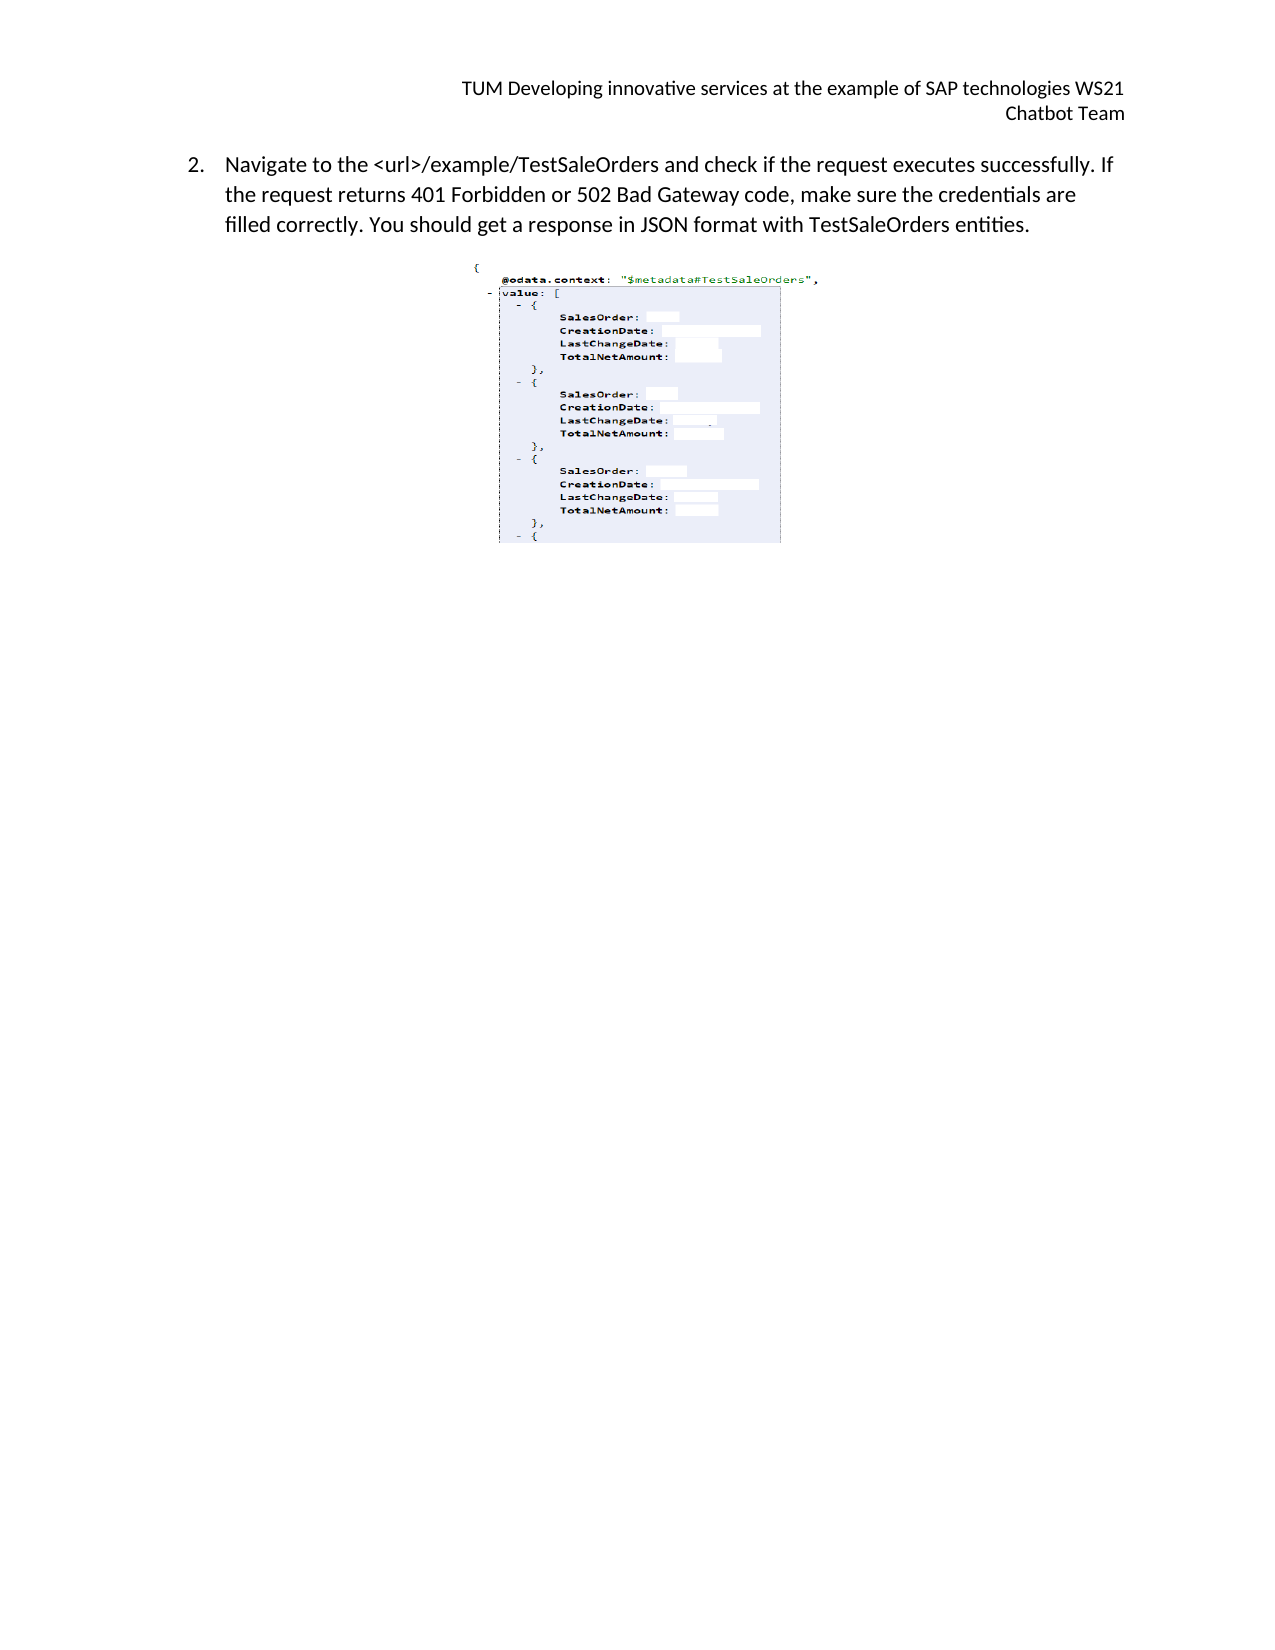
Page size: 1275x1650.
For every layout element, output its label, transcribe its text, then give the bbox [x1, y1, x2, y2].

picture [465, 257, 847, 543]
list Navigate to the <url>/example/TestSaleOrders and check if the request executes successfully. If the request returns 401 Forbidden or 502 Bad Gateway code, make sure the credentials are filled correctly. You should get a response in JSON format with TestSaleOrders entities. [187, 150, 1125, 238]
